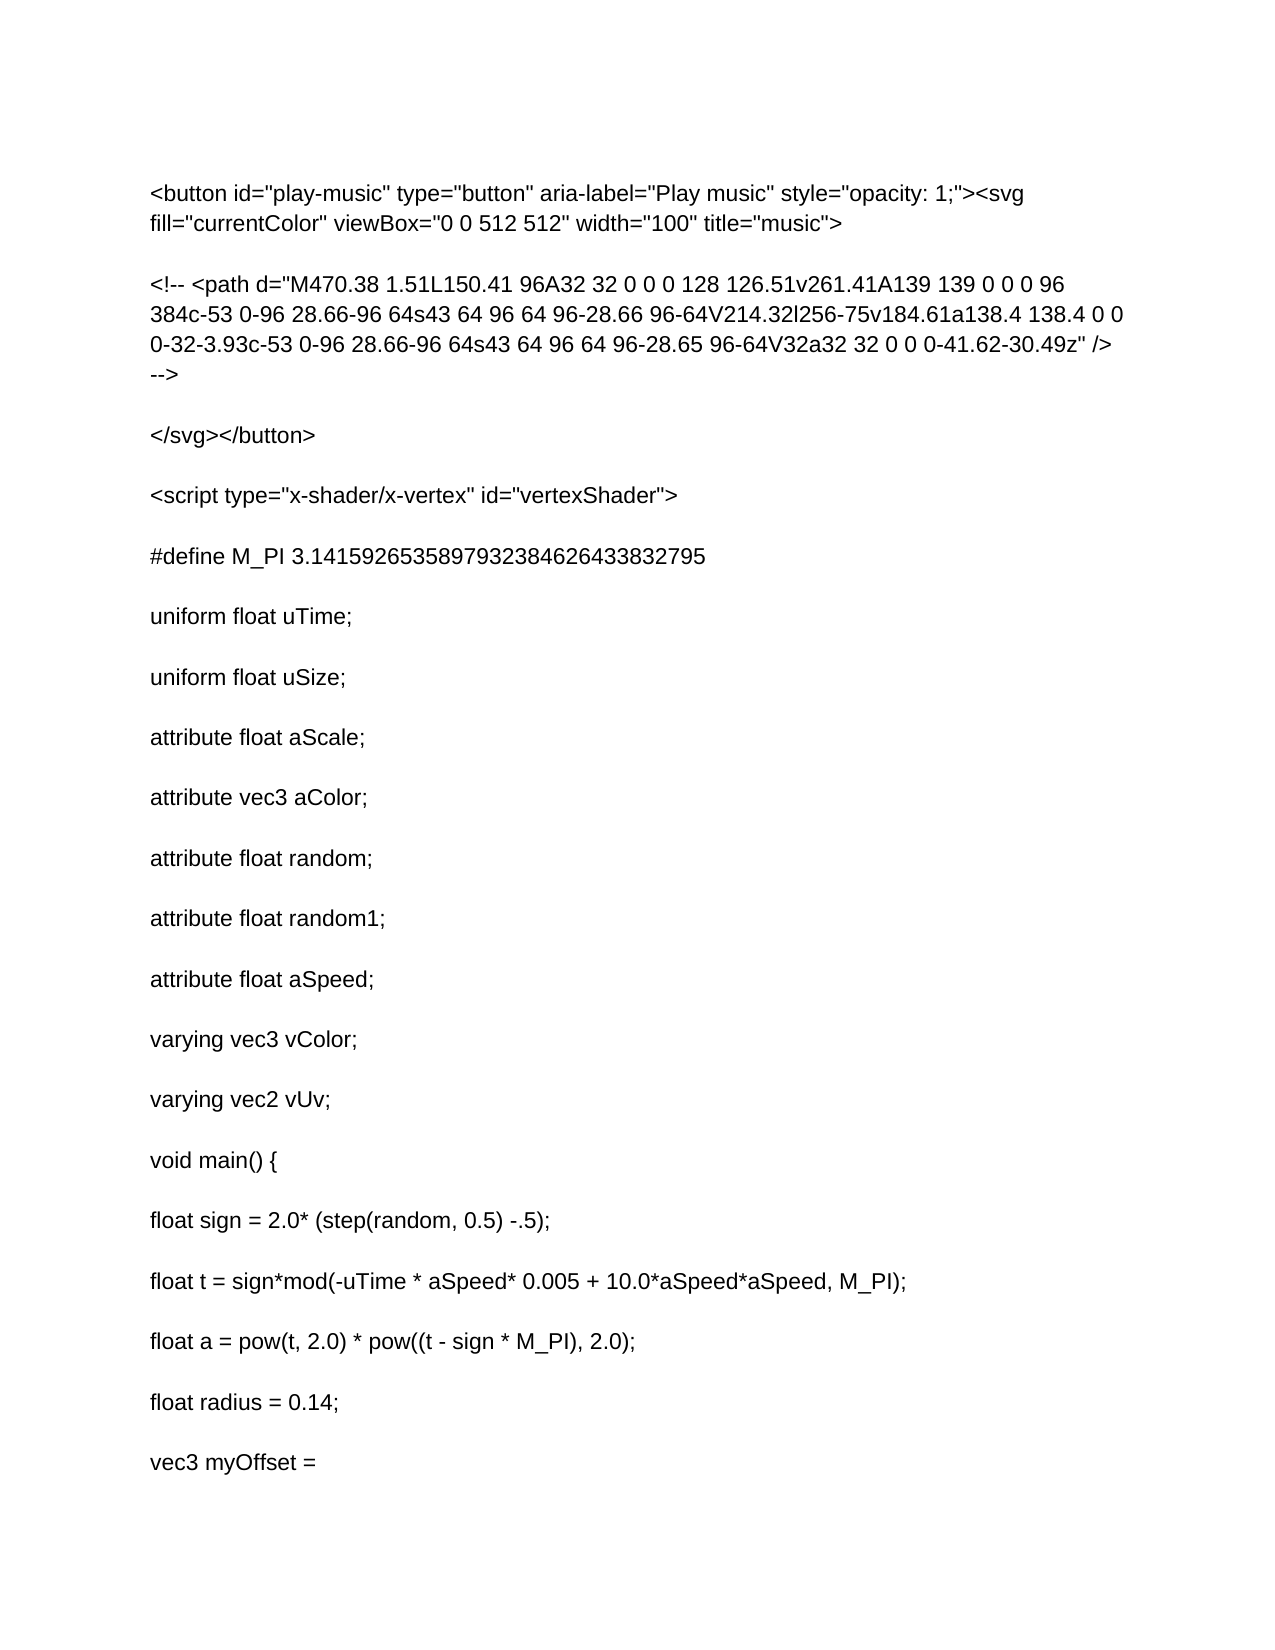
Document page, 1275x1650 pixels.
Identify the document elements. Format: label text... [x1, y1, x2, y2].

text uniform float uSize; [150, 663, 1125, 690]
text vec3 myOffset = [150, 1449, 1125, 1475]
text float sign = 2.0* (step(random, 0.5) -.5); [150, 1207, 1125, 1234]
text <script type="x-shader/x-vertex" id="vertexShader"> [150, 482, 1125, 509]
text attribute float aScale; [150, 724, 1125, 750]
text attribute float random; [150, 845, 1125, 871]
text float a = pow(t, 2.0) * pow((t - sign * M_PI), 2.0); [150, 1328, 1125, 1354]
text <!-- <path d="M470.38 1.51L150.41 96A32 32 0 0 0 128 126.51v261.41A139 139 0 0 0 96 384c-53 0-96 28.66-96 64s43 64 96 64 96-28.66 96-64V214.32l256-75v184.61a138.4 138.4 0 0 0-32-3.93c-53 0-96 28.66-96 64s43 64 96 64 96-28.65 96-64V32a32 32 0 0 0-41.62-30.49z" /> --> [150, 271, 1125, 388]
text <button id="play-music" type="button" aria-label="Play music" style="opacity: 1;"><svg fill="currentColor" viewBox="0 0 512 512" width="100" title="music"> [150, 180, 1125, 237]
text attribute float aSpeed; [150, 966, 1125, 992]
text void main() { [150, 1147, 1125, 1173]
text #define M_PI 3.1415926535897932384626433832795 [150, 543, 1125, 569]
text attribute float random1; [150, 905, 1125, 932]
text float radius = 0.14; [150, 1388, 1125, 1415]
text uniform float uTime; [150, 603, 1125, 629]
text varying vec3 vColor; [150, 1026, 1125, 1052]
text </svg></button> [150, 422, 1125, 448]
text varying vec2 vUv; [150, 1086, 1125, 1113]
text attribute vec3 aColor; [150, 784, 1125, 811]
text float t = sign*mod(-uTime * aSpeed* 0.005 + 10.0*aSpeed*aSpeed, M_PI); [150, 1268, 1125, 1294]
